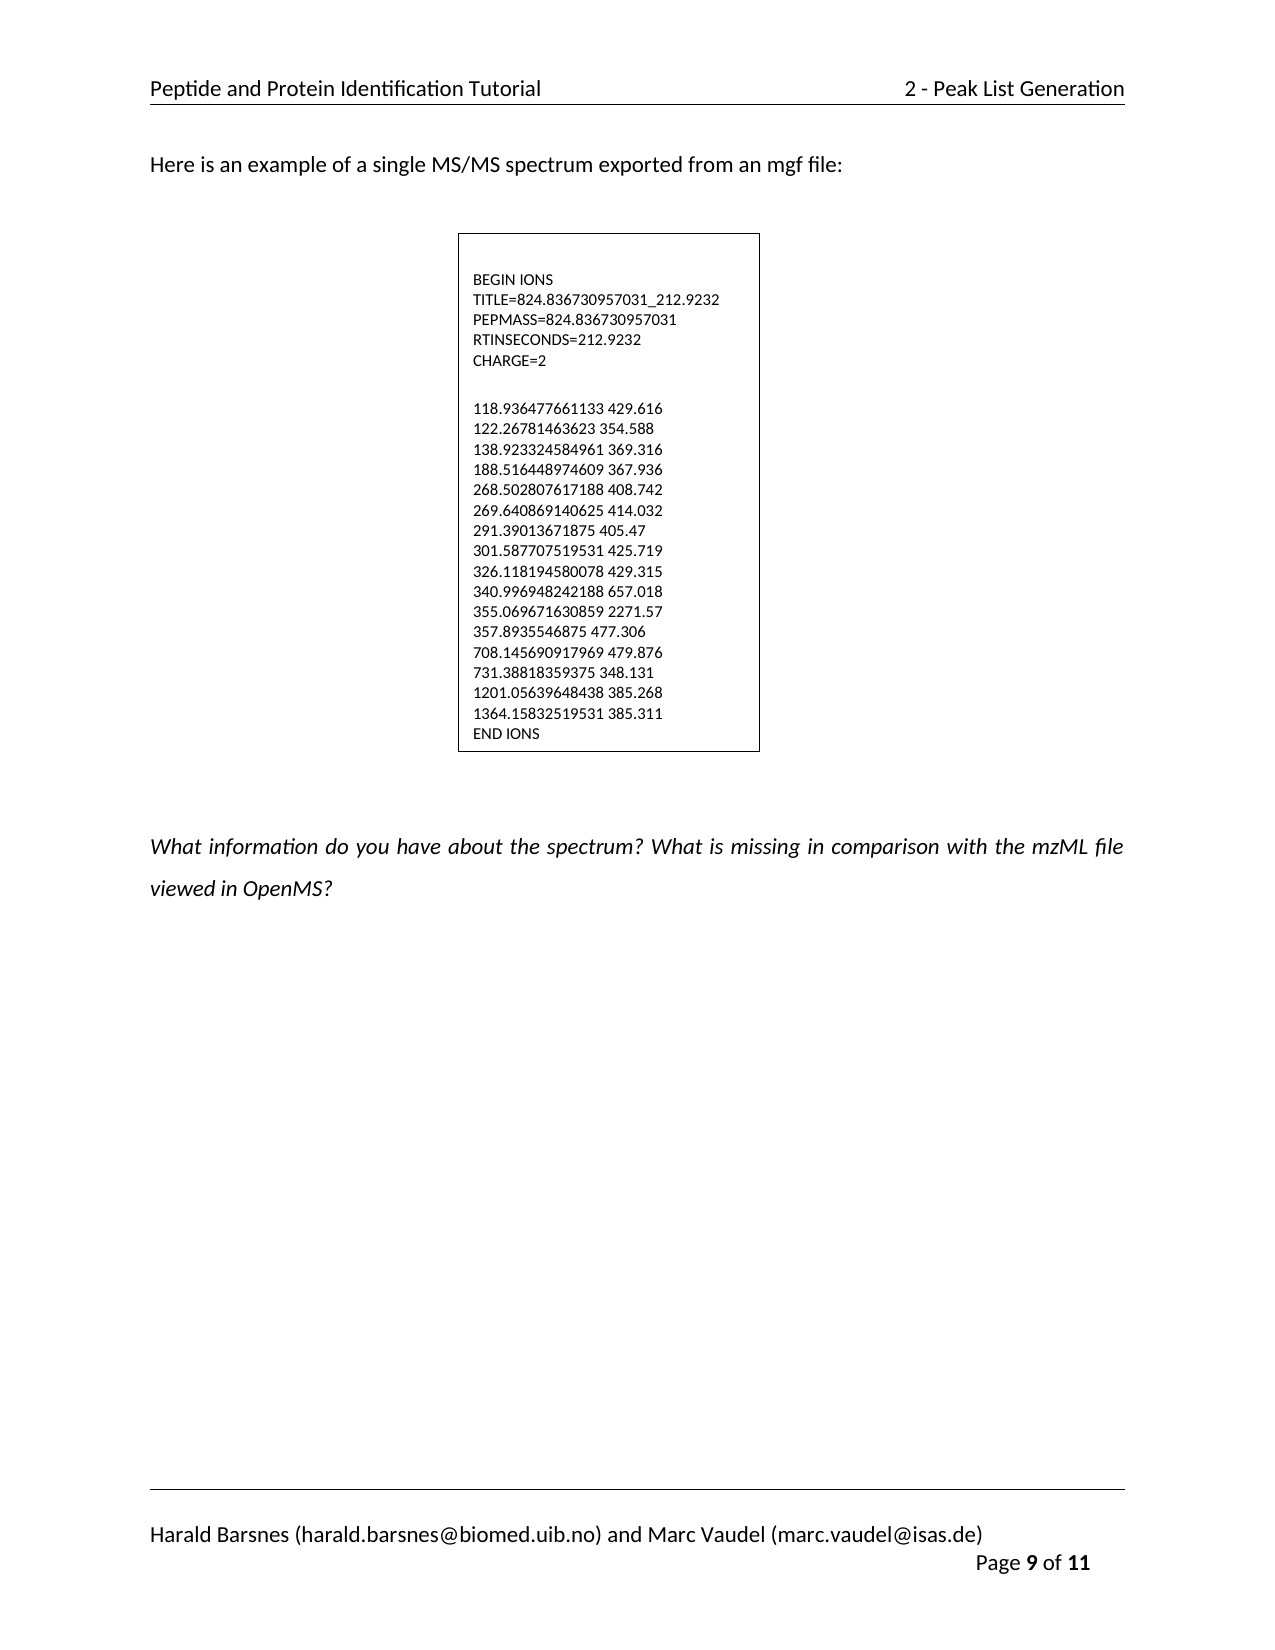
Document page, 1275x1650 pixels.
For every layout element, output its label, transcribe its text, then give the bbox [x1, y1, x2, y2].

text Here is an example of a single MS/MS spectrum exported from an mgf file: [150, 150, 1125, 178]
text What information do you have about the spectrum? What is missing in comparison with the mzML file viewed in OpenMS? [150, 832, 1125, 902]
